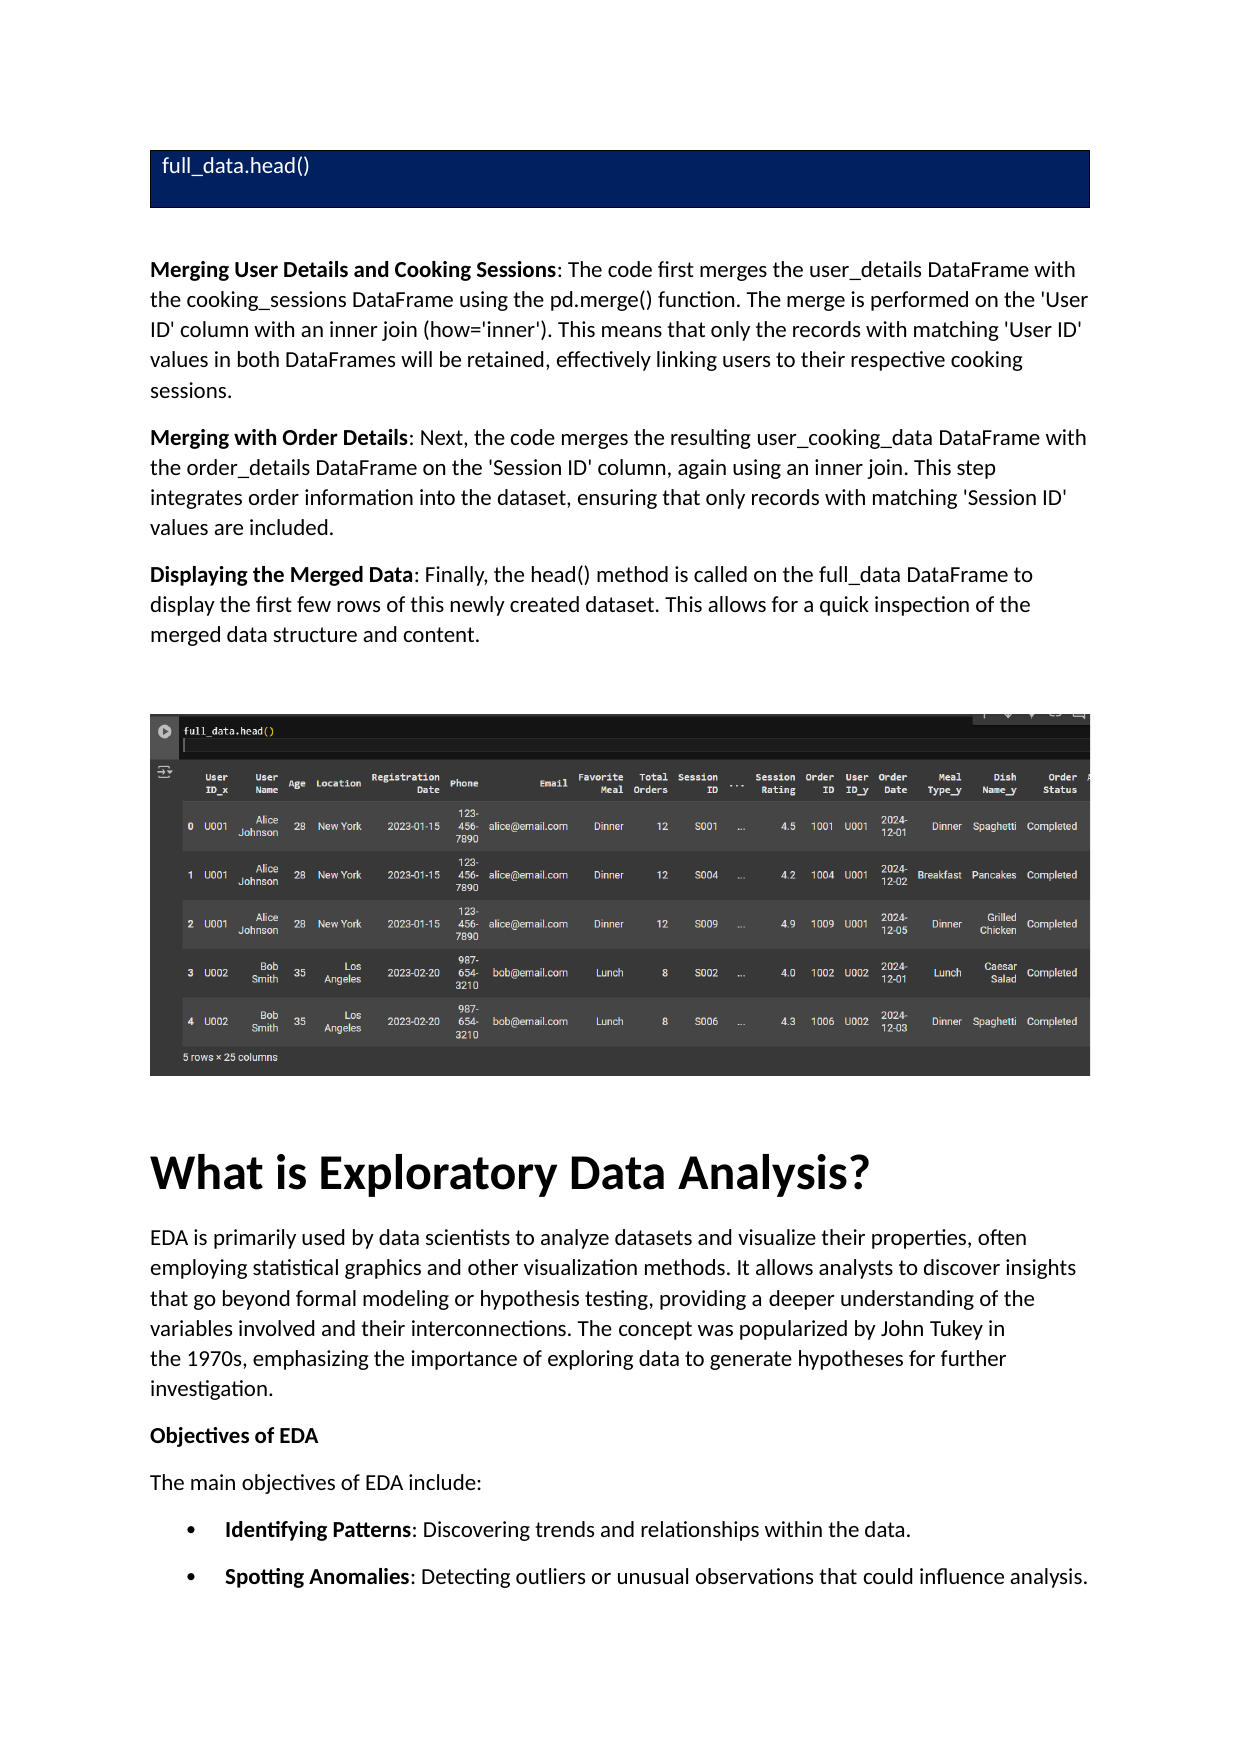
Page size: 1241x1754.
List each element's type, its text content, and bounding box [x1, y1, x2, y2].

text The main objectives of EDA include: [150, 1468, 1090, 1496]
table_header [151, 151, 1089, 207]
list Identifying Patterns: Discovering trends and relationships within the data. [187, 1515, 1090, 1543]
text What is Exploratory Data Analysis? [150, 1141, 1090, 1202]
text Objectives of EDA [150, 1421, 1090, 1449]
text Merging with Order Details: Next, the code merges the resulting user_cooking_data DataFrame with the order_details DataFrame on the 'Session ID' column, again using an inner join. This step integrates order information into the dataset, ensuring that only records with matching 'Session ID' values are included. [150, 423, 1090, 541]
text Merging User Details and Cooking Sessions: The code first merges the user_details DataFrame with the cooking_sessions DataFrame using the pd.merge() function. The merge is performed on the 'User ID' column with an inner join (how='inner'). This means that only the records with matching 'User ID' values in both DataFrames will be retained, effectively linking users to their respective cooking sessions. [150, 255, 1090, 404]
picture [150, 714, 1091, 1076]
list Spotting Anomalies: Detecting outliers or unusual observations that could influence analysis. [187, 1562, 1090, 1590]
text EDA is primarily used by data scientists to analyze datasets and visualize their properties, often employing statistical graphics and other visualization methods. It allows analysts to discover insights that go beyond formal modeling or hypothesis testing, providing a deeper understanding of the variables involved and their interconnections. The concept was popularized by John Tukey in the 1970s, emphasizing the importance of exploring data to generate hypotheses for further investigation. [150, 1223, 1090, 1402]
text Displaying the Merged Data: Finally, the head() method is called on the full_data DataFrame to display the first few rows of this newly created dataset. This allows for a quick inspection of the merged data structure and content. [150, 560, 1090, 649]
